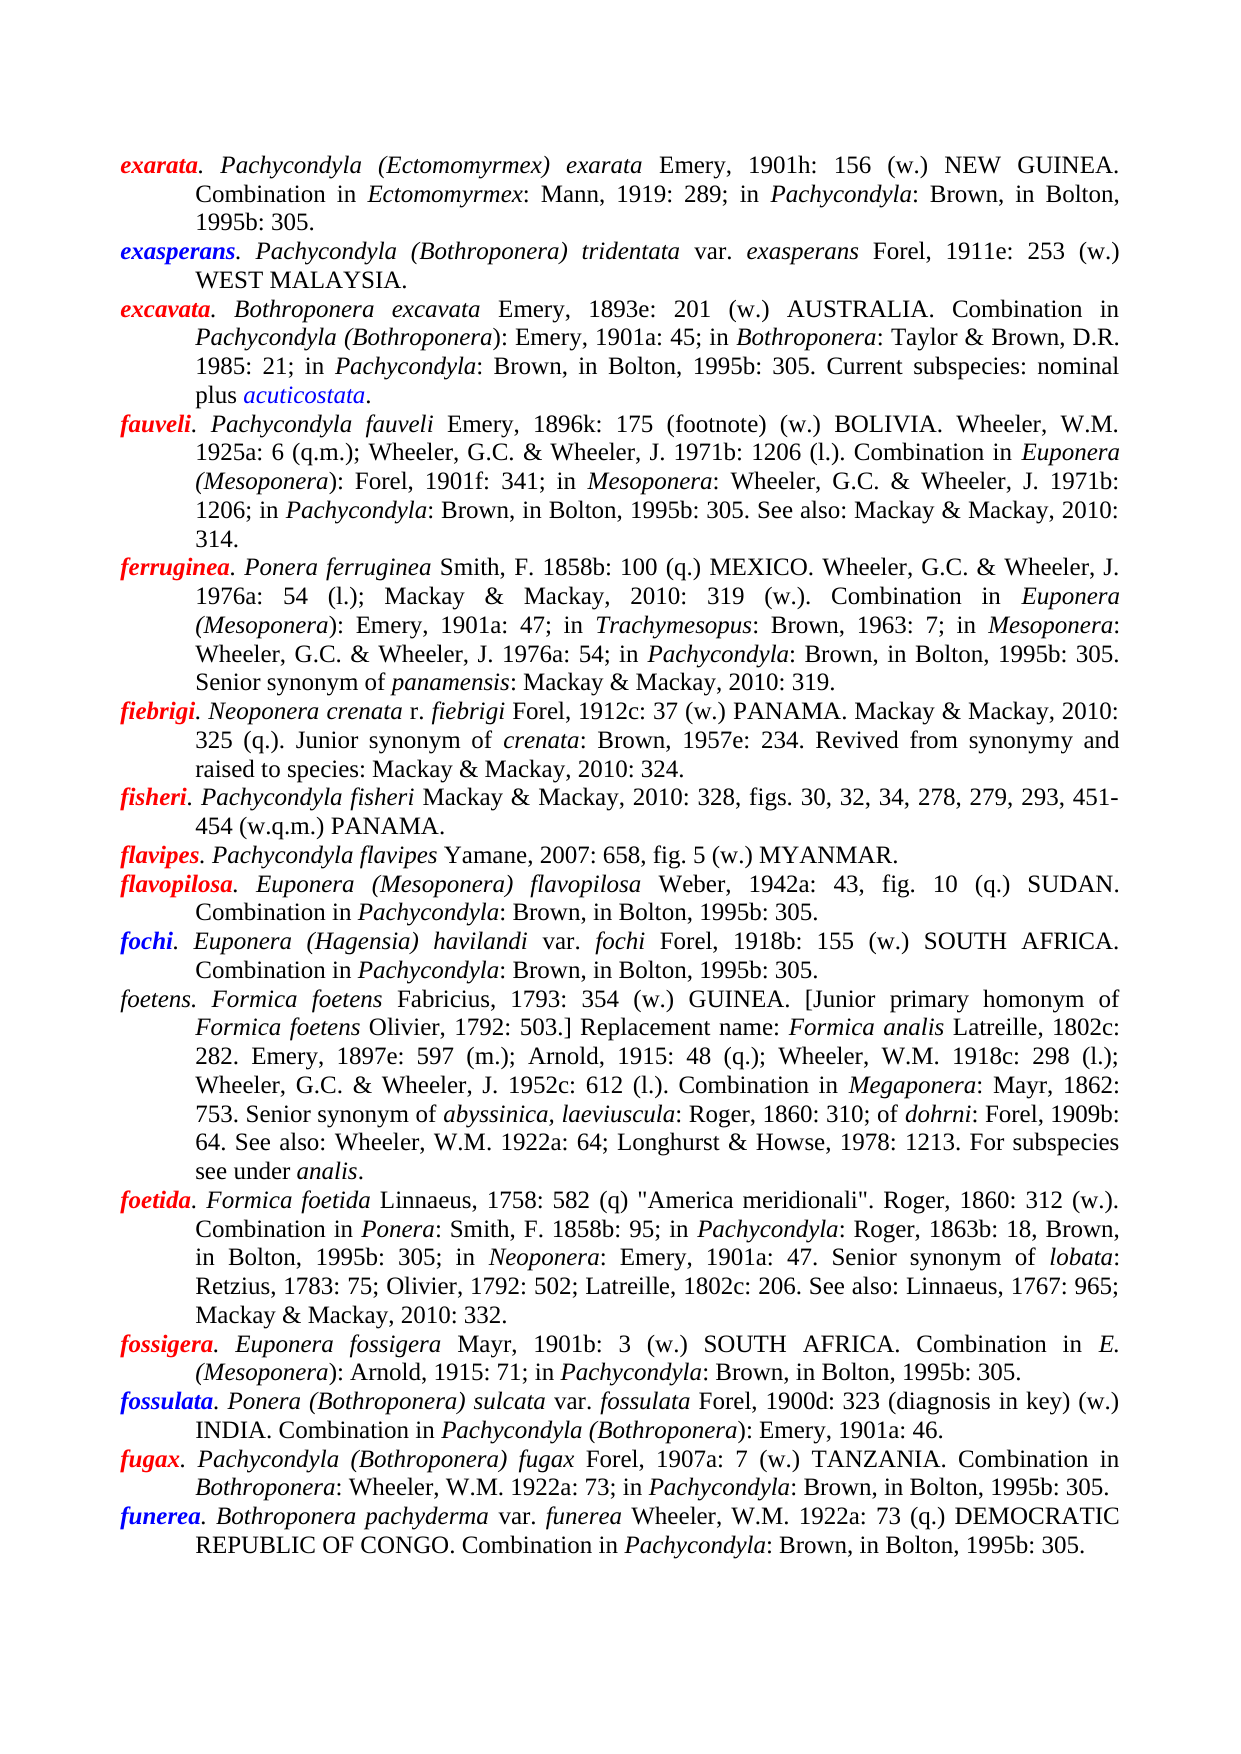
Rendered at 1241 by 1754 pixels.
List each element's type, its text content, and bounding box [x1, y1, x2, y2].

text fisheri. Pachycondyla fisheri Mackay & Mackay, 2010: 328, figs. 30, 32, 34, 278, 279, 293, 451- 454 (w.q.m.) PANAMA. [120, 782, 1120, 840]
text fossigera. Euponera fossigera Mayr, 1901b: 3 (w.) SOUTH AFRICA. Combination in E. (Mesoponera): Arnold, 1915: 71; in Pachycondyla: Brown, in Bolton, 1995b: 305. [120, 1329, 1120, 1386]
text fochi. Euponera (Hagensia) havilandi var. fochi Forel, 1918b: 155 (w.) SOUTH AFRICA. Combination in Pachycondyla: Brown, in Bolton, 1995b: 305. [120, 926, 1120, 984]
text foetida. Formica foetida Linnaeus, 1758: 582 (q) "America meridionali". Roger, 1860: 312 (w.). Combination in Ponera: Smith, F. 1858b: 95; in Pachycondyla: Roger, 1863b: 18, Brown, in Bolton, 1995b: 305; in Neoponera: Emery, 1901a: 47. Senior synonym of lobata: Retzius, 1783: 75; Olivier, 1792: 502; Latreille, 1802c: 206. See also: Linnaeus, 1767: 965; Mackay & Mackay, 2010: 332. [120, 1185, 1120, 1329]
text foetens. Formica foetens Fabricius, 1793: 354 (w.) GUINEA. [Junior primary homonym of Formica foetens Olivier, 1792: 503.] Replacement name: Formica analis Latreille, 1802c: 282. Emery, 1897e: 597 (m.); Arnold, 1915: 48 (q.); Wheeler, W.M. 1918c: 298 (l.); Wheeler, G.C. & Wheeler, J. 1952c: 612 (l.). Combination in Megaponera: Mayr, 1862: 753. Senior synonym of abyssinica, laeviuscula: Roger, 1860: 310; of dohrni: Forel, 1909b: 64. See also: Wheeler, W.M. 1922a: 64; Longhurst & Howse, 1978: 1213. For subspecies see under analis. [120, 984, 1120, 1185]
text fiebrigi. Neoponera crenata r. fiebrigi Forel, 1912c: 37 (w.) PANAMA. Mackay & Mackay, 2010: 325 (q.). Junior synonym of crenata: Brown, 1957e: 234. Revived from synonymy and raised to species: Mackay & Mackay, 2010: 324. [120, 696, 1120, 782]
text ferruginea. Ponera ferruginea Smith, F. 1858b: 100 (q.) MEXICO. Wheeler, G.C. & Wheeler, J. 1976a: 54 (l.); Mackay & Mackay, 2010: 319 (w.). Combination in Euponera (Mesoponera): Emery, 1901a: 47; in Trachymesopus: Brown, 1963: 7; in Mesoponera: Wheeler, G.C. & Wheeler, J. 1976a: 54; in Pachycondyla: Brown, in Bolton, 1995b: 305. Senior synonym of panamensis: Mackay & Mackay, 2010: 319. [120, 552, 1120, 696]
text excavata. Bothroponera excavata Emery, 1893e: 201 (w.) AUSTRALIA. Combination in Pachycondyla (Bothroponera): Emery, 1901a: 45; in Bothroponera: Taylor & Brown, D.R. 1985: 21; in Pachycondyla: Brown, in Bolton, 1995b: 305. Current subspecies: nominal plus acuticostata. [120, 294, 1120, 409]
text flavipes. Pachycondyla flavipes Yamane, 2007: 658, fig. 5 (w.) MYANMAR. [120, 840, 1120, 869]
text fugax. Pachycondyla (Bothroponera) fugax Forel, 1907a: 7 (w.) TANZANIA. Combination in Bothroponera: Wheeler, W.M. 1922a: 73; in Pachycondyla: Brown, in Bolton, 1995b: 305. [120, 1444, 1120, 1501]
text fossulata. Ponera (Bothroponera) sulcata var. fossulata Forel, 1900d: 323 (diagnosis in key) (w.) INDIA. Combination in Pachycondyla (Bothroponera): Emery, 1901a: 46. [120, 1386, 1120, 1444]
text funerea. Bothroponera pachyderma var. funerea Wheeler, W.M. 1922a: 73 (q.) DEMOCRATIC REPUBLIC OF CONGO. Combination in Pachycondyla: Brown, in Bolton, 1995b: 305. [120, 1501, 1120, 1559]
text exarata. Pachycondyla (Ectomomyrmex) exarata Emery, 1901h: 156 (w.) NEW GUINEA. Combination in Ectomomyrmex: Mann, 1919: 289; in Pachycondyla: Brown, in Bolton, 1995b: 305. [120, 150, 1120, 236]
text flavopilosa. Euponera (Mesoponera) flavopilosa Weber, 1942a: 43, fig. 10 (q.) SUDAN. Combination in Pachycondyla: Brown, in Bolton, 1995b: 305. [120, 869, 1120, 926]
text fauveli. Pachycondyla fauveli Emery, 1896k: 175 (footnote) (w.) BOLIVIA. Wheeler, W.M. 1925a: 6 (q.m.); Wheeler, G.C. & Wheeler, J. 1971b: 1206 (l.). Combination in Euponera (Mesoponera): Forel, 1901f: 341; in Mesoponera: Wheeler, G.C. & Wheeler, J. 1971b: 1206; in Pachycondyla: Brown, in Bolton, 1995b: 305. See also: Mackay & Mackay, 2010: 314. [120, 409, 1120, 552]
text exasperans. Pachycondyla (Bothroponera) tridentata var. exasperans Forel, 1911e: 253 (w.) WEST MALAYSIA. [120, 236, 1120, 294]
